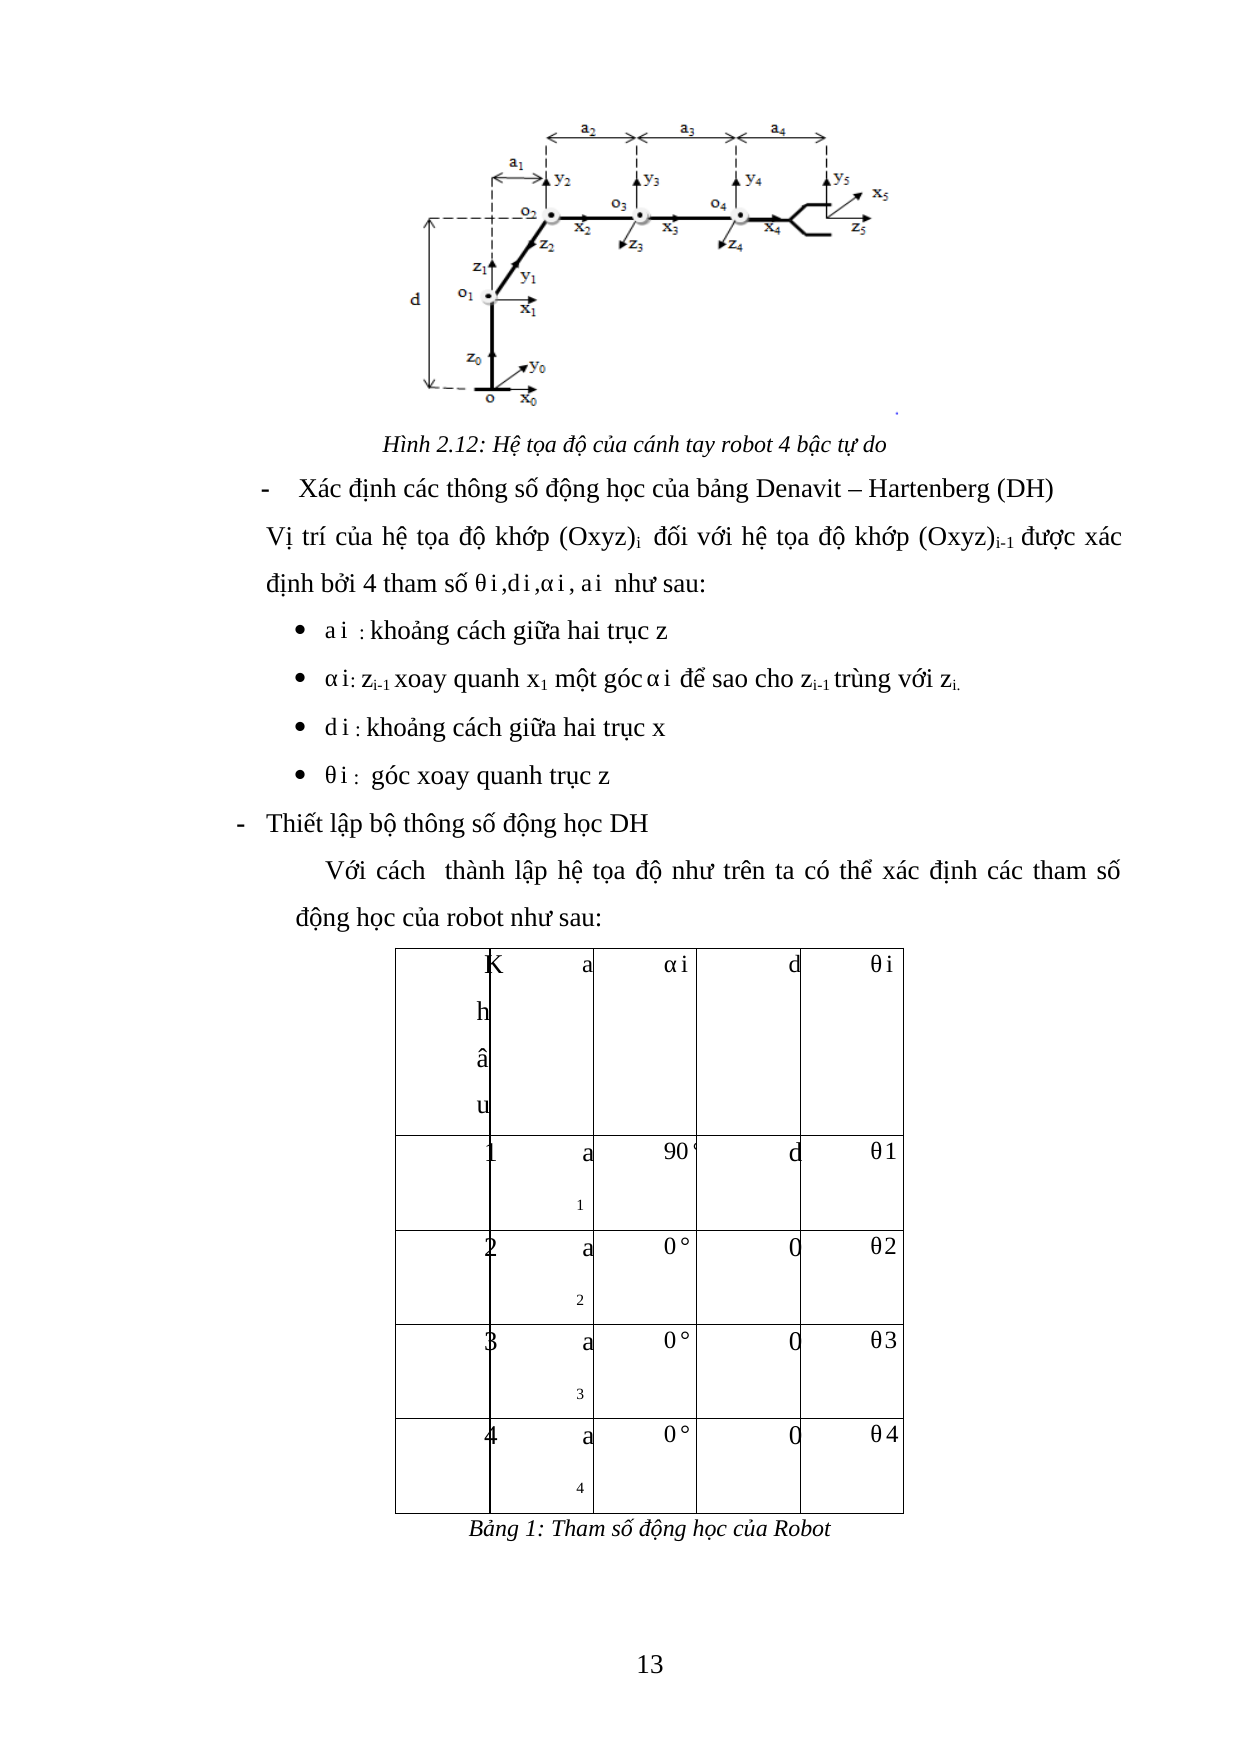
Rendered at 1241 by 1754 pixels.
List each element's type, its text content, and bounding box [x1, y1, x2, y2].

list Thiết lập bộ thông số động học DH [236, 807, 1122, 839]
list Với cách thành lập hệ tọa độ như trên ta có thể xác định các tham số động học của robot như sau: [295, 854, 1122, 932]
table_cell 0 [697, 1231, 800, 1324]
table_cell 0 [697, 1419, 800, 1513]
list : góc xoay quanh trục z [295, 759, 1122, 792]
table_header [491, 949, 593, 1135]
table_cell [801, 1136, 903, 1229]
table_cell [801, 1419, 903, 1513]
table_header [697, 949, 800, 1135]
table_cell a3 [491, 1325, 593, 1418]
table_cell a1 [491, 1136, 593, 1229]
list Hình 2.12: Hệ tọa độ của cánh tay robot 4 bậc tự do [148, 430, 1122, 458]
table_cell [594, 1325, 696, 1418]
list : khoảng cách giữa hai trục z [295, 614, 1122, 647]
list Vị trí của hệ tọa độ khớp (Oxyz)i đối với hệ tọa độ khớp (Oxyz)i-1 được xác định bởi 4 tham số như sau: [266, 518, 1122, 599]
table_header Khâu [396, 949, 489, 1135]
table_cell 2 [396, 1231, 489, 1324]
picture [401, 118, 899, 415]
table_cell 0 [697, 1325, 800, 1418]
table_cell [594, 1419, 696, 1513]
table_cell a4 [491, 1419, 593, 1513]
list : zi-1 xoay quanh x1 một góc để sao cho zi-1 trùng với zi. [295, 662, 1122, 695]
table_cell d [697, 1136, 800, 1229]
table_header [801, 949, 903, 1135]
table_cell [594, 1136, 696, 1229]
list : khoảng cách giữa hai trục x [295, 711, 1122, 743]
table_cell 1 [396, 1136, 489, 1229]
text Bảng 1: Tham số động học của Robot [118, 1514, 1122, 1541]
table_cell 3 [396, 1325, 489, 1418]
table_cell 4 [396, 1419, 489, 1513]
table_cell a2 [491, 1231, 593, 1324]
table_header [594, 949, 696, 1135]
table_cell [594, 1231, 696, 1324]
table_cell [801, 1325, 903, 1418]
list Xác định các thông số động học của bảng Denavit – Hartenberg (DH) [193, 472, 1122, 503]
table_cell [801, 1231, 903, 1324]
